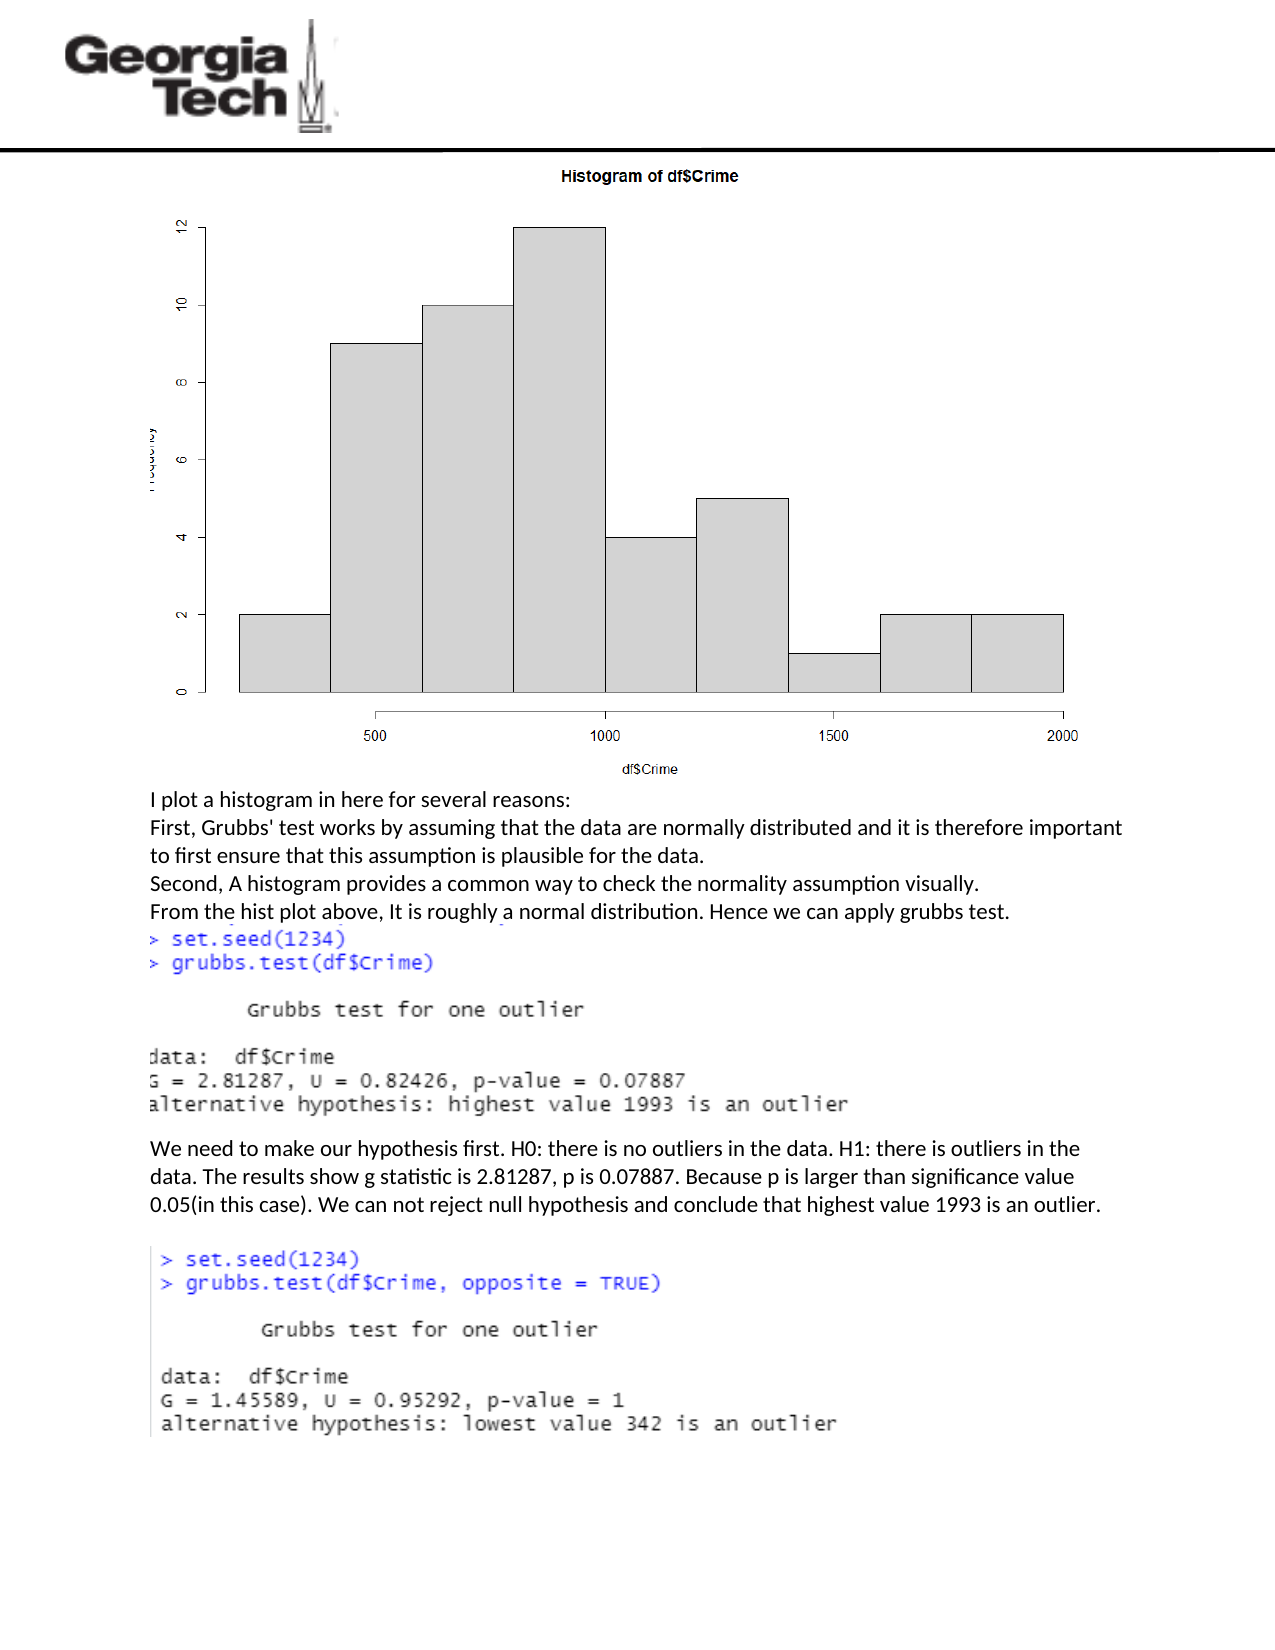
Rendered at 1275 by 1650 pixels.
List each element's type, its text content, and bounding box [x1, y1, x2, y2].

subtitle I plot a histogram in here for several reasons: [150, 785, 1125, 813]
text From the hist plot above, It is roughly a normal distribution. Hence we can apply grubbs test. [150, 897, 1125, 925]
subtitle Second, A histogram provides a common way to check the normality assumption visually. [150, 869, 1125, 897]
picture [150, 159, 1125, 785]
text First, Grubbs' test works by assuming that the data are normally distributed and it is therefore important to first ensure that this assumption is plausible for the data. [150, 813, 1125, 869]
picture [150, 1246, 855, 1437]
picture [65, 19, 339, 133]
text We need to make our hypothesis first. H0: there is no outliers in the data. H1: there is outliers in the data. The results show g statistic is 2.81287, p is 0.07887. Because p is larger than significance value 0.05(in this case). We can not reject null hypothesis and conclude that highest value 1993 is an outlier. [150, 1134, 1125, 1218]
picture [150, 924, 882, 1135]
